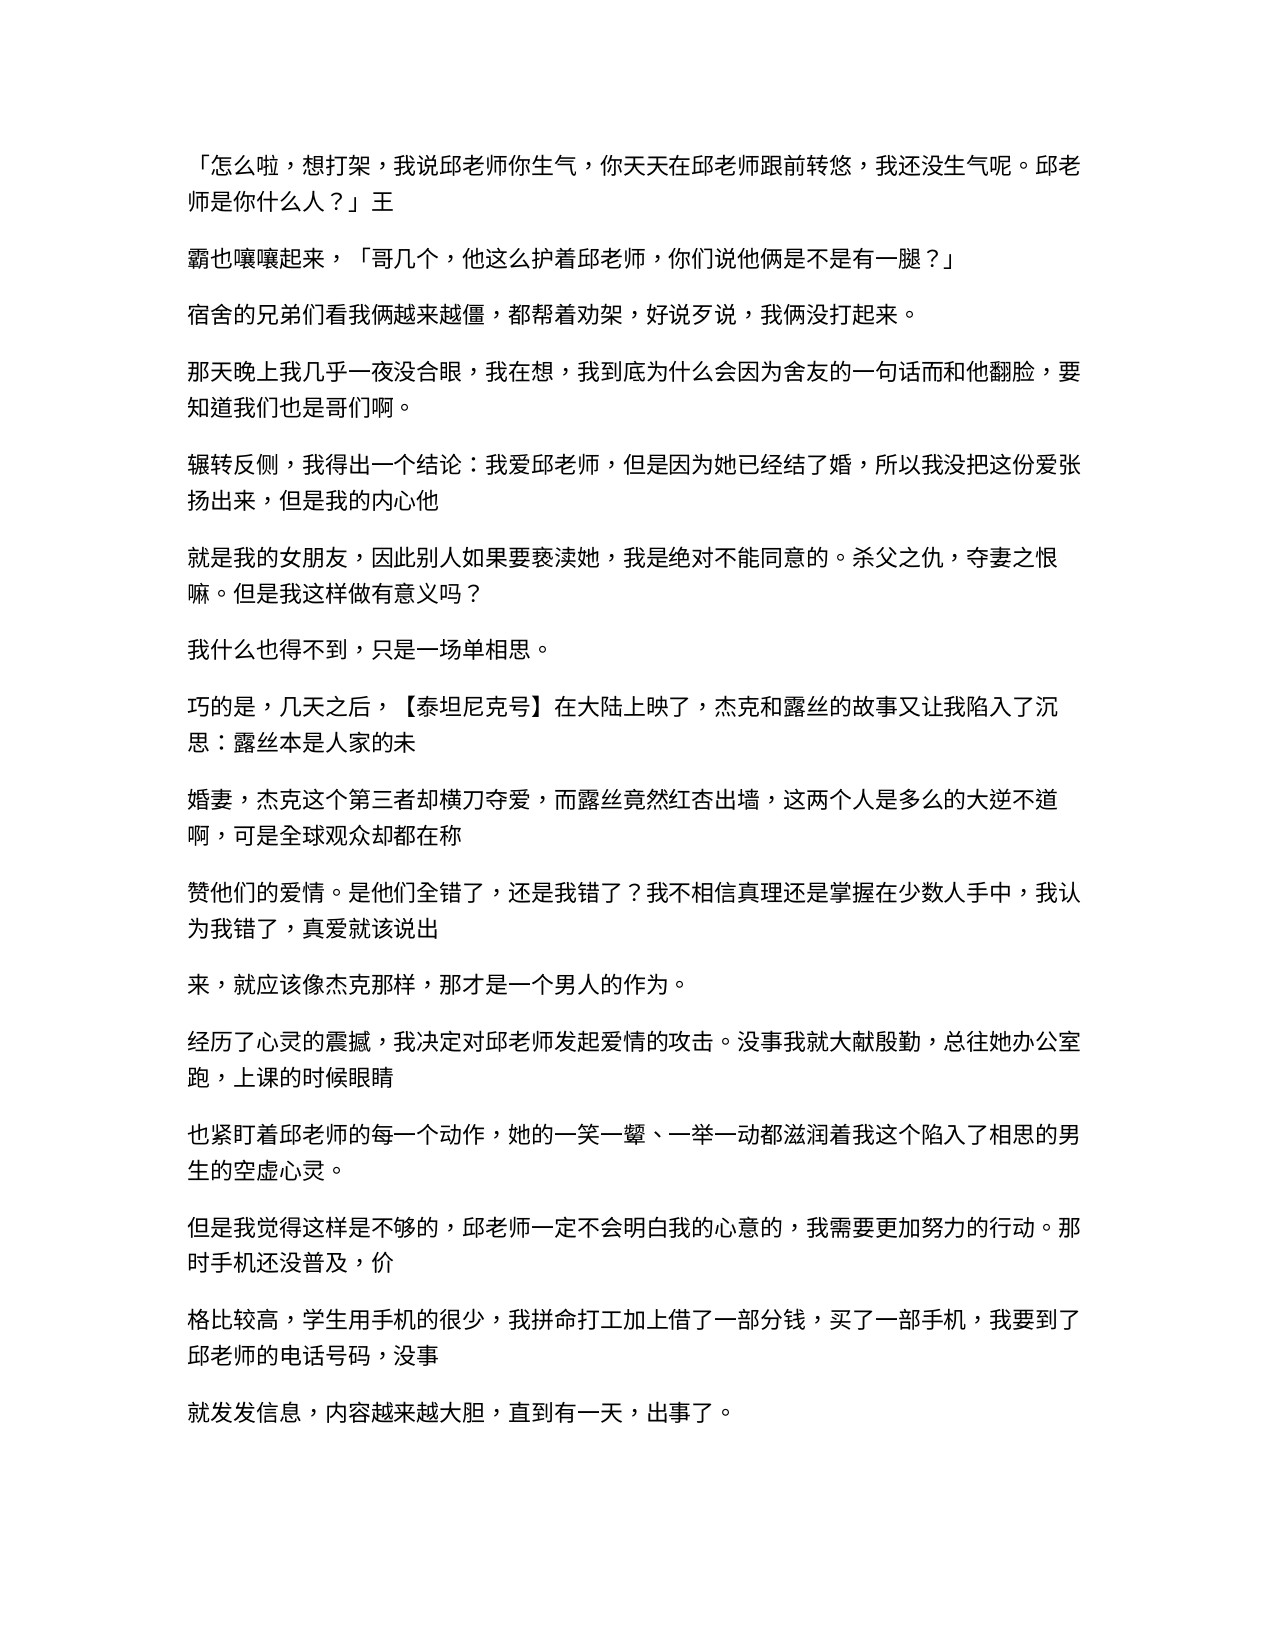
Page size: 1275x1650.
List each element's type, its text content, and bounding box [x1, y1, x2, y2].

text 那天晚上我几乎一夜没合眼，我在想，我到底为什么会因为舍友的一句话而和他翻脸，要知道我们也是哥们啊。 [187, 356, 1087, 423]
text 经历了心灵的震撼，我决定对邱老师发起爱情的攻击。没事我就大献殷勤，总往她办公室跑，上课的时候眼睛 [187, 1026, 1087, 1093]
text 婚妻，杰克这个第三者却横刀夺爱，而露丝竟然红杏出墙，这两个人是多么的大逆不道啊，可是全球观众却都在称 [187, 784, 1087, 851]
text 就发发信息，内容越来越大胆，直到有一天，出事了。 [187, 1397, 1087, 1428]
text 「怎么啦，想打架，我说邱老师你生气，你天天在邱老师跟前转悠，我还没生气呢。邱老师是你什么人？」王 [187, 150, 1087, 217]
text 赞他们的爱情。是他们全错了，还是我错了？我不相信真理还是掌握在少数人手中，我认为我错了，真爱就该说出 [187, 877, 1087, 944]
text 巧的是，几天之后，【泰坦尼克号】在大陆上映了，杰克和露丝的故事又让我陷入了沉思：露丝本是人家的未 [187, 691, 1087, 758]
text 霸也嚷嚷起来，「哥几个，他这么护着邱老师，你们说他俩是不是有一腿？」 [187, 243, 1087, 274]
text 但是我觉得这样是不够的，邱老师一定不会明白我的心意的，我需要更加努力的行动。那时手机还没普及，价 [187, 1211, 1087, 1279]
text 宿舍的兄弟们看我俩越来越僵，都帮着劝架，好说歹说，我俩没打起来。 [187, 299, 1087, 331]
text 就是我的女朋友，因此别人如果要亵渎她，我是绝对不能同意的。杀父之仇，夺妻之恨嘛。但是我这样做有意义吗？ [187, 542, 1087, 609]
text 也紧盯着邱老师的每一个动作，她的一笑一颦、一举一动都滋润着我这个陷入了相思的男生的空虚心灵。 [187, 1119, 1087, 1186]
text 辗转反侧，我得出一个结论：我爱邱老师，但是因为她已经结了婚，所以我没把这份爱张扬出来，但是我的内心他 [187, 449, 1087, 516]
text 格比较高，学生用手机的很少，我拼命打工加上借了一部分钱，买了一部手机，我要到了邱老师的电话号码，没事 [187, 1304, 1087, 1371]
text 我什么也得不到，只是一场单相思。 [187, 634, 1087, 666]
text 来，就应该像杰克那样，那才是一个男人的作为。 [187, 969, 1087, 1001]
